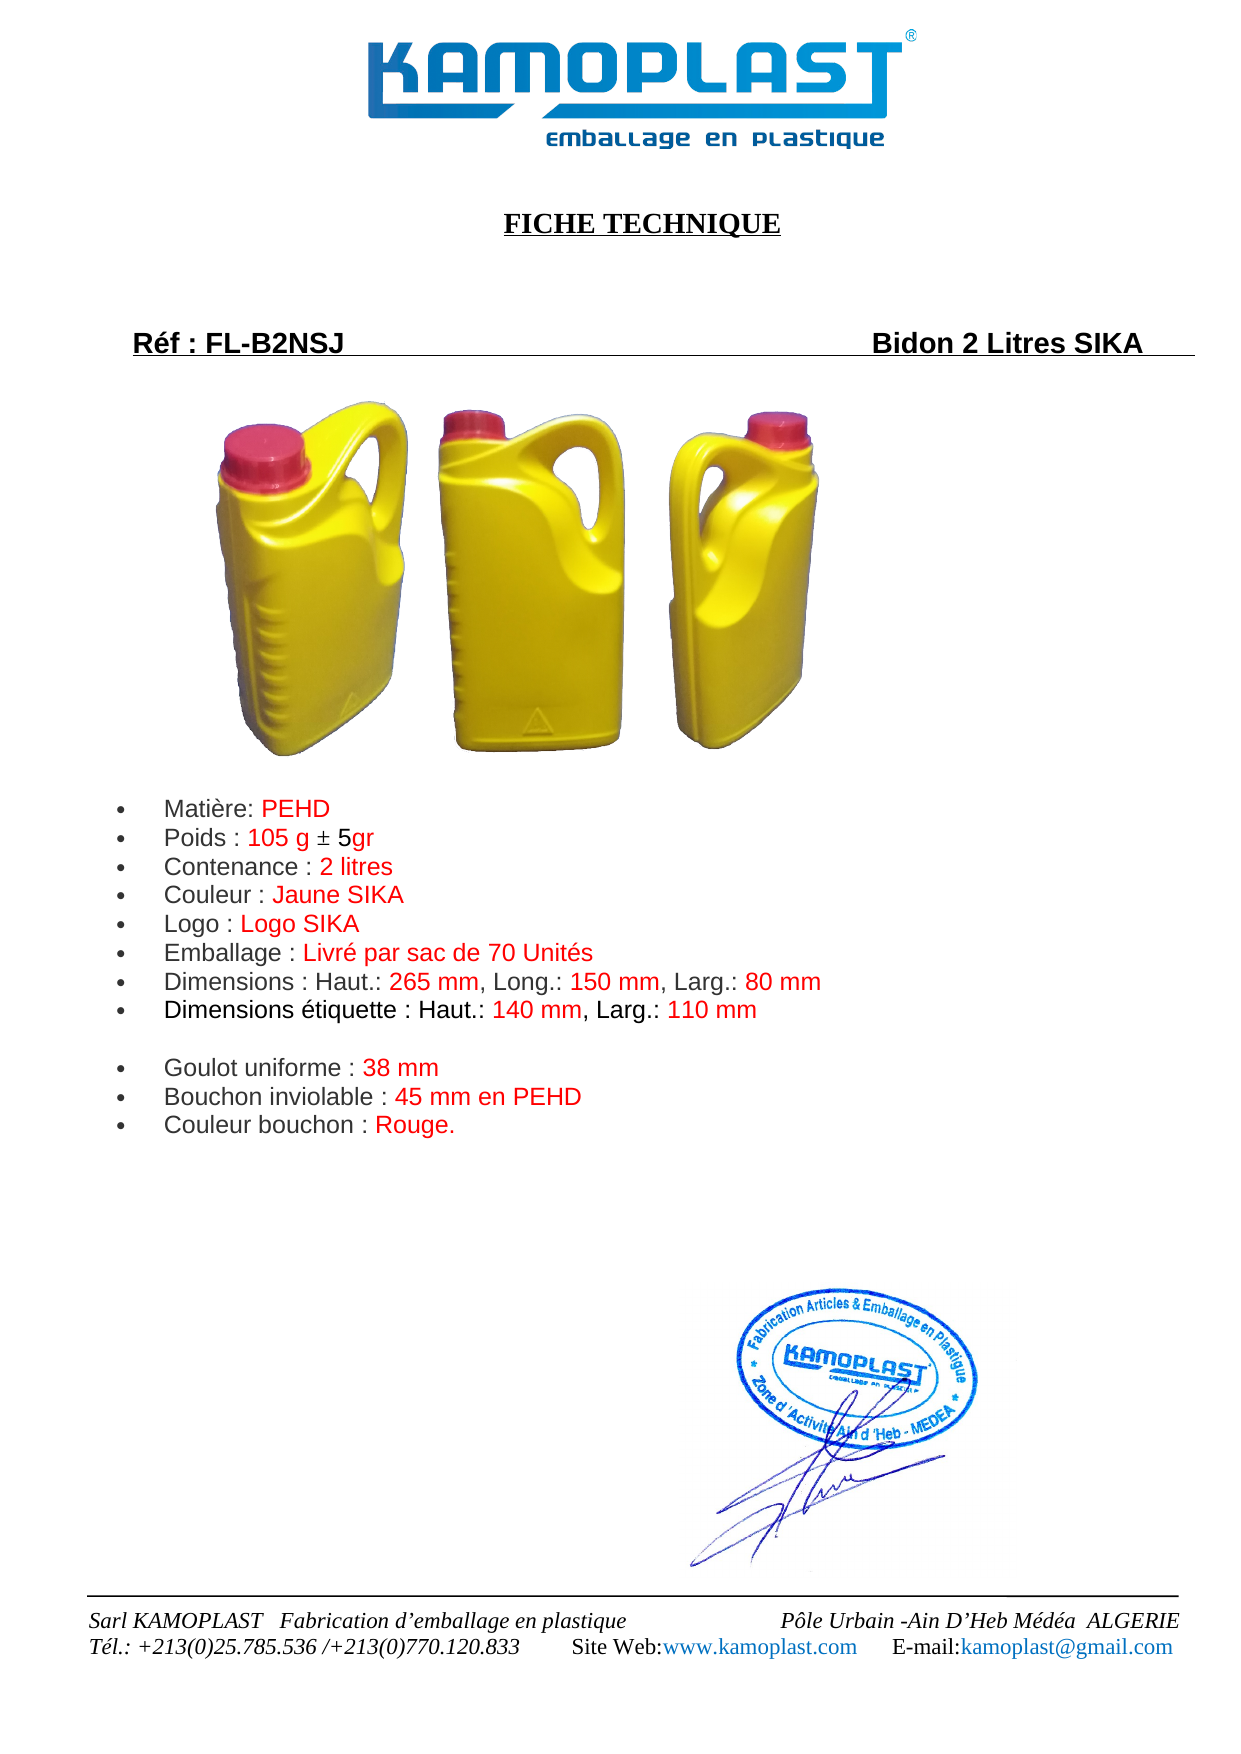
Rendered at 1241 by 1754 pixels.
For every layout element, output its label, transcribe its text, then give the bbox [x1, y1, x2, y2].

list Logo : Logo SIKA [89, 909, 1196, 938]
picture [206, 387, 842, 766]
list Goulot uniforme : 38 mm [89, 1053, 1196, 1081]
list Emballage : Livré par sac de 70 Unités [89, 938, 1196, 966]
text FICHE TECHNIQUE [89, 206, 1196, 239]
list Réf : FL-B2NSJ Bidon 2 Litres SIKA [132, 326, 1196, 359]
picture [368, 29, 917, 149]
list Couleur bouchon : Rouge. [89, 1110, 1196, 1139]
list Dimensions : Haut.: 265 mm, Long.: 150 mm, Larg.: 80 mm [89, 966, 1196, 995]
list Bouchon inviolable : 45 mm en PEHD [89, 1081, 1196, 1110]
list Matière: PEHD [89, 794, 1196, 823]
text Sarl KAMOPLAST Fabrication d’emballage en plastique Pôle Urbain -Ain D’Heb Médéa ALGERIE [89, 1607, 1196, 1633]
list Poids : 105 g 5gr [89, 823, 1196, 851]
list Contenance : 2 litres [89, 851, 1196, 880]
picture [678, 1282, 1017, 1578]
list Dimensions étiquette : Haut.: 140 mm, Larg.: 110 mm [89, 995, 1196, 1024]
list Couleur : Jaune SIKA [89, 880, 1196, 909]
text Tél.: +213(0)25.785.536 /+213(0)770.120.833 Site Web:www.kamoplast.com E-mail:kamoplast@gmail.com [89, 1633, 1196, 1659]
